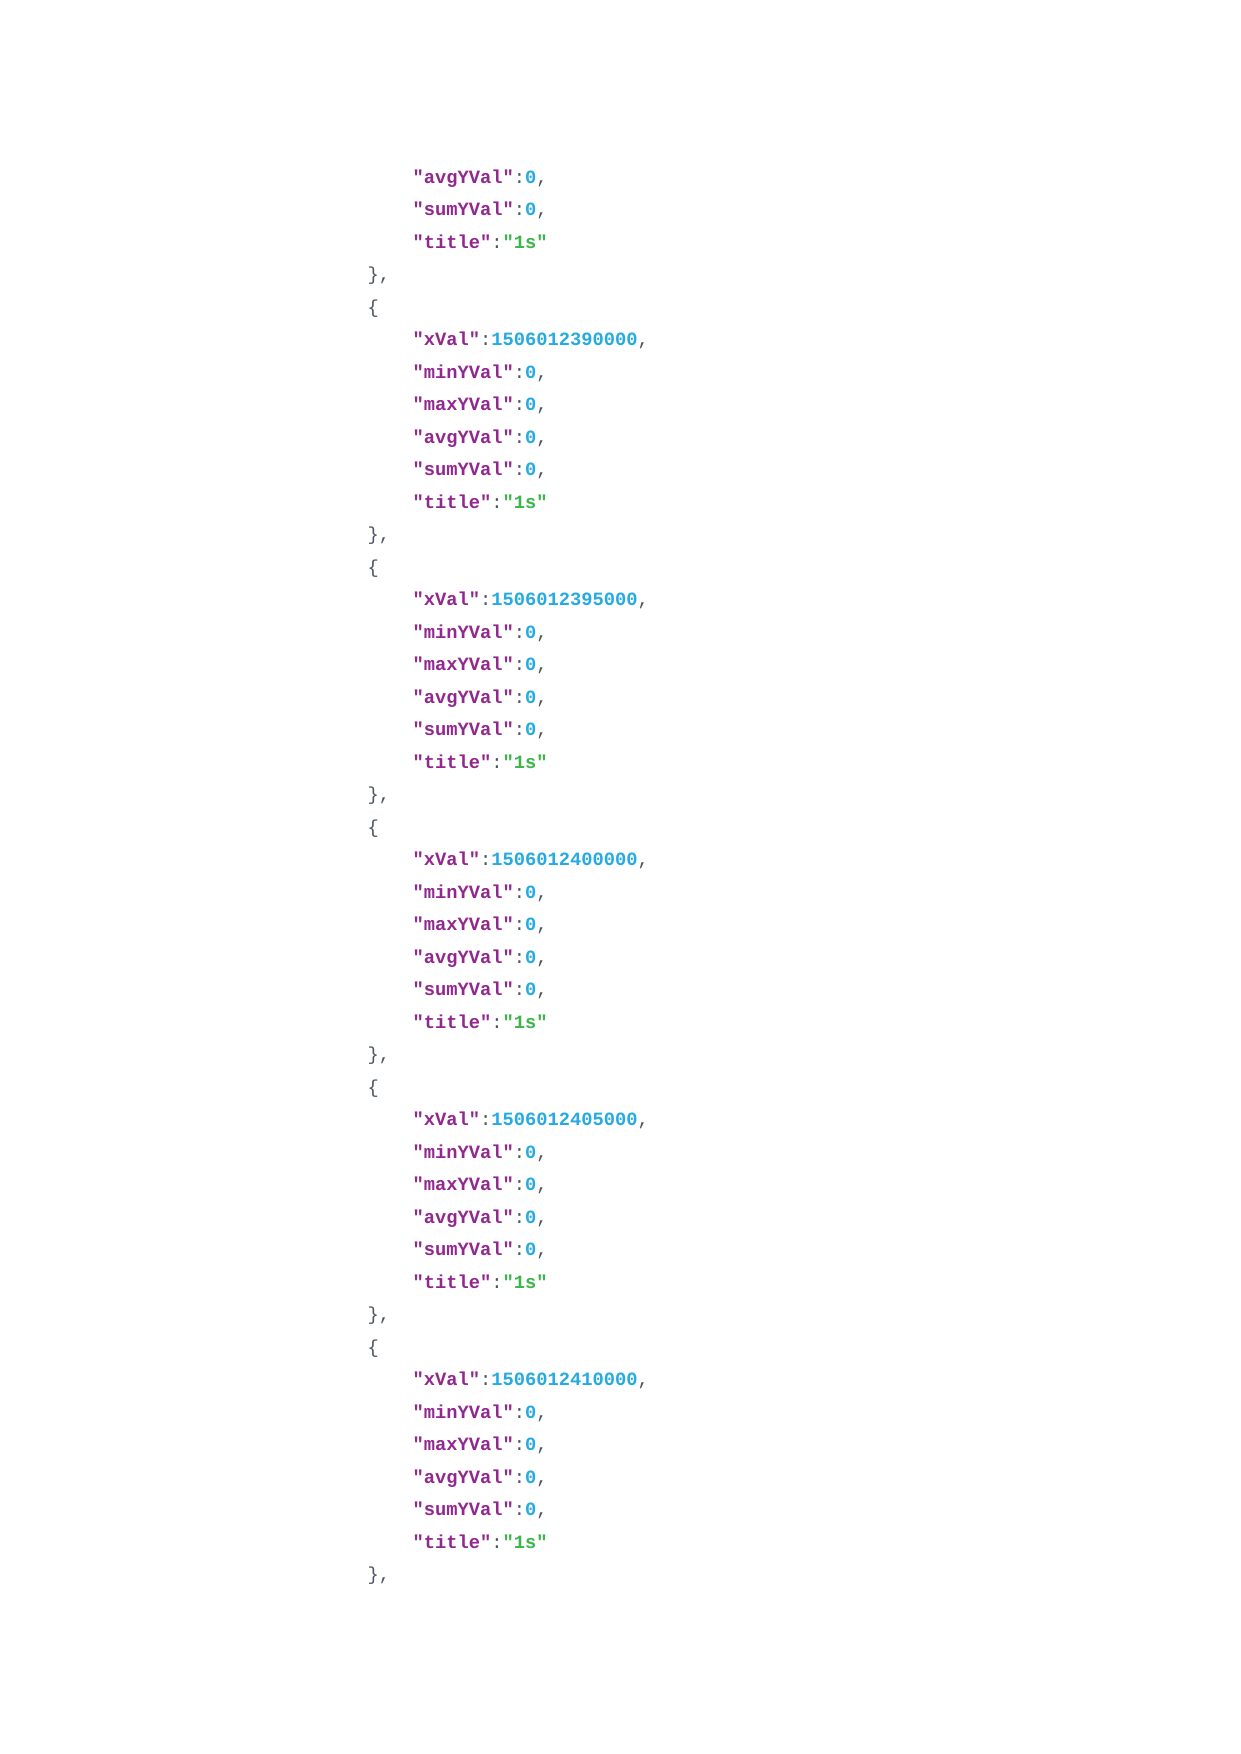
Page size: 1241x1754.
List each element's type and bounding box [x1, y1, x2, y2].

text [187, 162, 1053, 1592]
